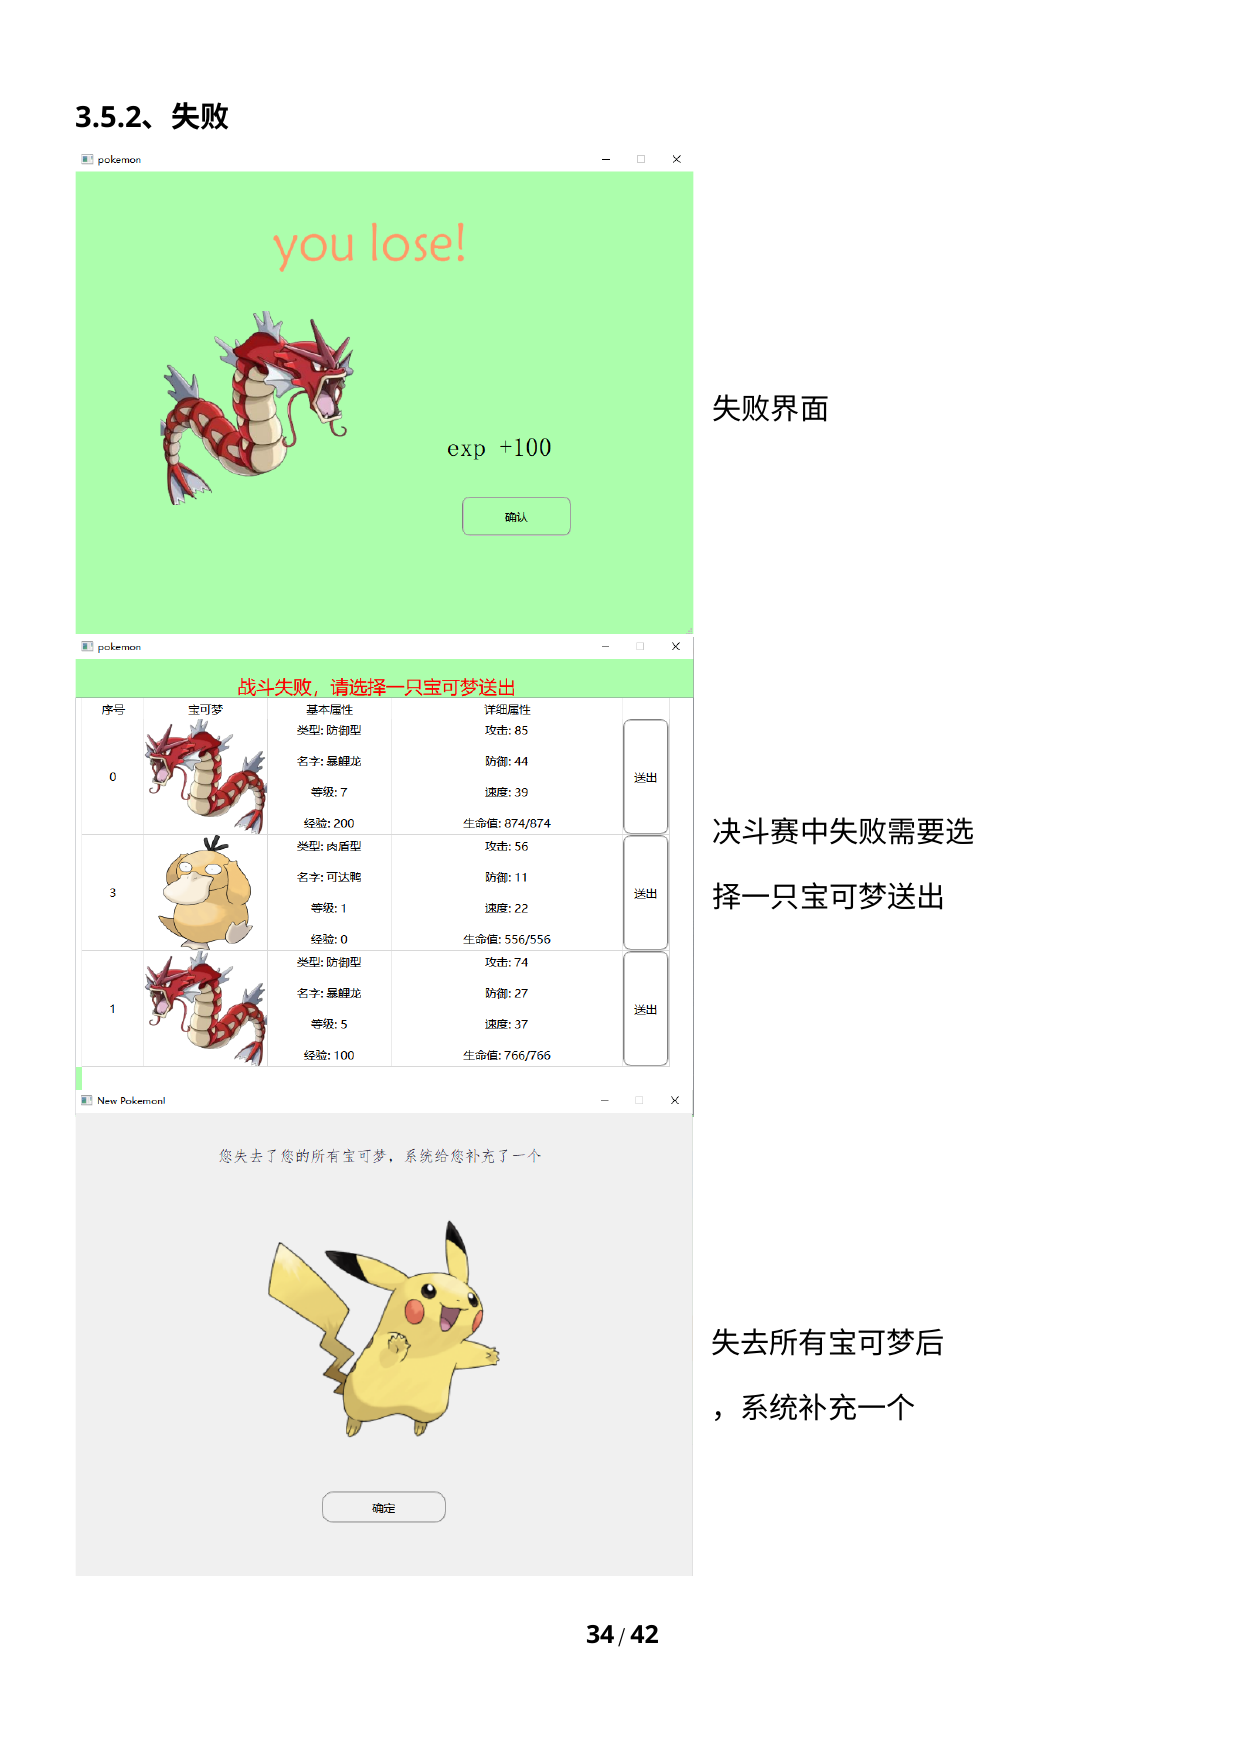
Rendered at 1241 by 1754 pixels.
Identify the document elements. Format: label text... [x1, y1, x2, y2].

text ，系统补充一个 [693, 1373, 1165, 1438]
subtitle 3.5.2、失败 [75, 82, 1165, 147]
text 失去所有宝可梦后 [693, 1308, 1165, 1373]
text 决斗赛中失败需要选 [75, 537, 1165, 862]
picture [75, 148, 694, 634]
text 择一只宝可梦送出 [694, 862, 1165, 1089]
picture [75, 637, 694, 1576]
